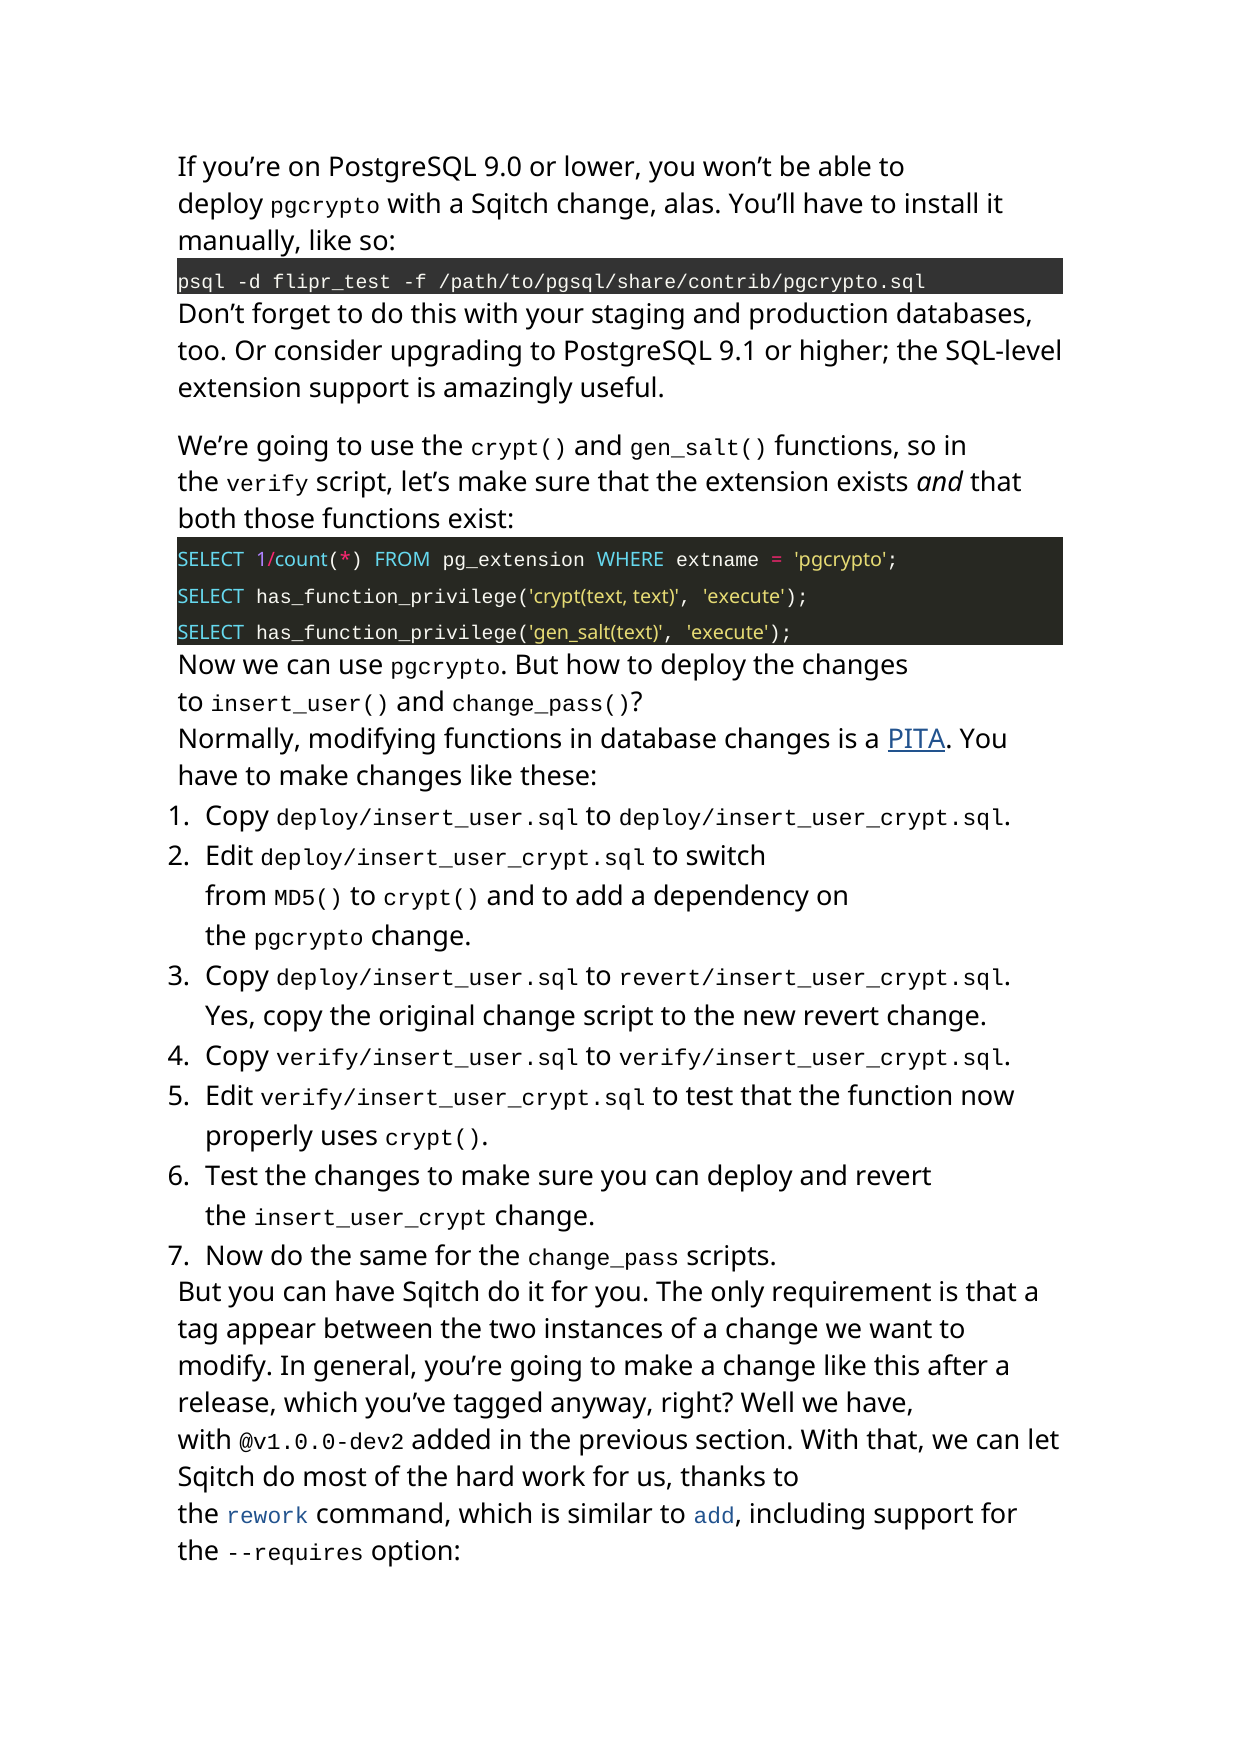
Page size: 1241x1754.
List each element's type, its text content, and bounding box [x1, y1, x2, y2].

text If you’re on PostgreSQL 9.0 or lower, you won’t be able to deploy pgcrypto with a Sqitch change, alas. You’ll have to install it manually, like so: [177, 148, 1063, 258]
list Edit verify/insert_user_crypt.sql to test that the function now properly uses crypt(). [167, 1073, 1063, 1153]
list Copy verify/insert_user.sql to verify/insert_user_crypt.sql. [167, 1033, 1063, 1073]
text Don’t forget to do this with your staging and production databases, too. Or consider upgrading to PostgreSQL 9.1 or higher; the SQL-level extension support is amazingly useful. [177, 294, 1063, 405]
text But you can have Sqitch do it for you. The only requirement is that a tag appear between the two instances of a change we want to modify. In general, you’re going to make a change like this after a release, which you’ve tagged anyway, right? Well we have, with @v1.0.0-dev2 added in the previous section. With that, we can let Sqitch do most of the hard work for us, thanks to the rework command, which is similar to add, including support for the --requires option: [177, 1273, 1063, 1568]
text psql -d flipr_test -f /path/to/pgsql/share/contrib/pgcrypto.sql [177, 258, 1063, 294]
list Edit deploy/insert_user_crypt.sql to switch from MD5() to crypt() and to add a dependency on the pgcrypto change. [167, 833, 1063, 953]
list Now do the same for the change_pass scripts. [167, 1233, 1063, 1273]
text Normally, modifying functions in database changes is a PITA. You have to make changes like these: [177, 719, 1063, 793]
text We’re going to use the crypt() and gen_salt() functions, so in the verify script, let’s make sure that the extension exists and that both those functions exist: [177, 426, 1063, 537]
text Now we can use pgcrypto. But how to deploy the changes to insert_user() and change_pass()? [177, 645, 1063, 719]
text SELECT has_function_privilege('crypt(text, text)', 'execute'); [177, 573, 1063, 609]
list Test the changes to make sure you can deploy and revert the insert_user_crypt change. [167, 1153, 1063, 1233]
list Copy deploy/insert_user.sql to deploy/insert_user_crypt.sql. [167, 793, 1063, 833]
text SELECT has_function_privilege('gen_salt(text)', 'execute'); [177, 609, 1063, 645]
text SELECT 1/count(*) FROM pg_extension WHERE extname = 'pgcrypto'; [177, 537, 1063, 573]
list Copy deploy/insert_user.sql to revert/insert_user_crypt.sql. Yes, copy the original change script to the new revert change. [167, 953, 1063, 1033]
